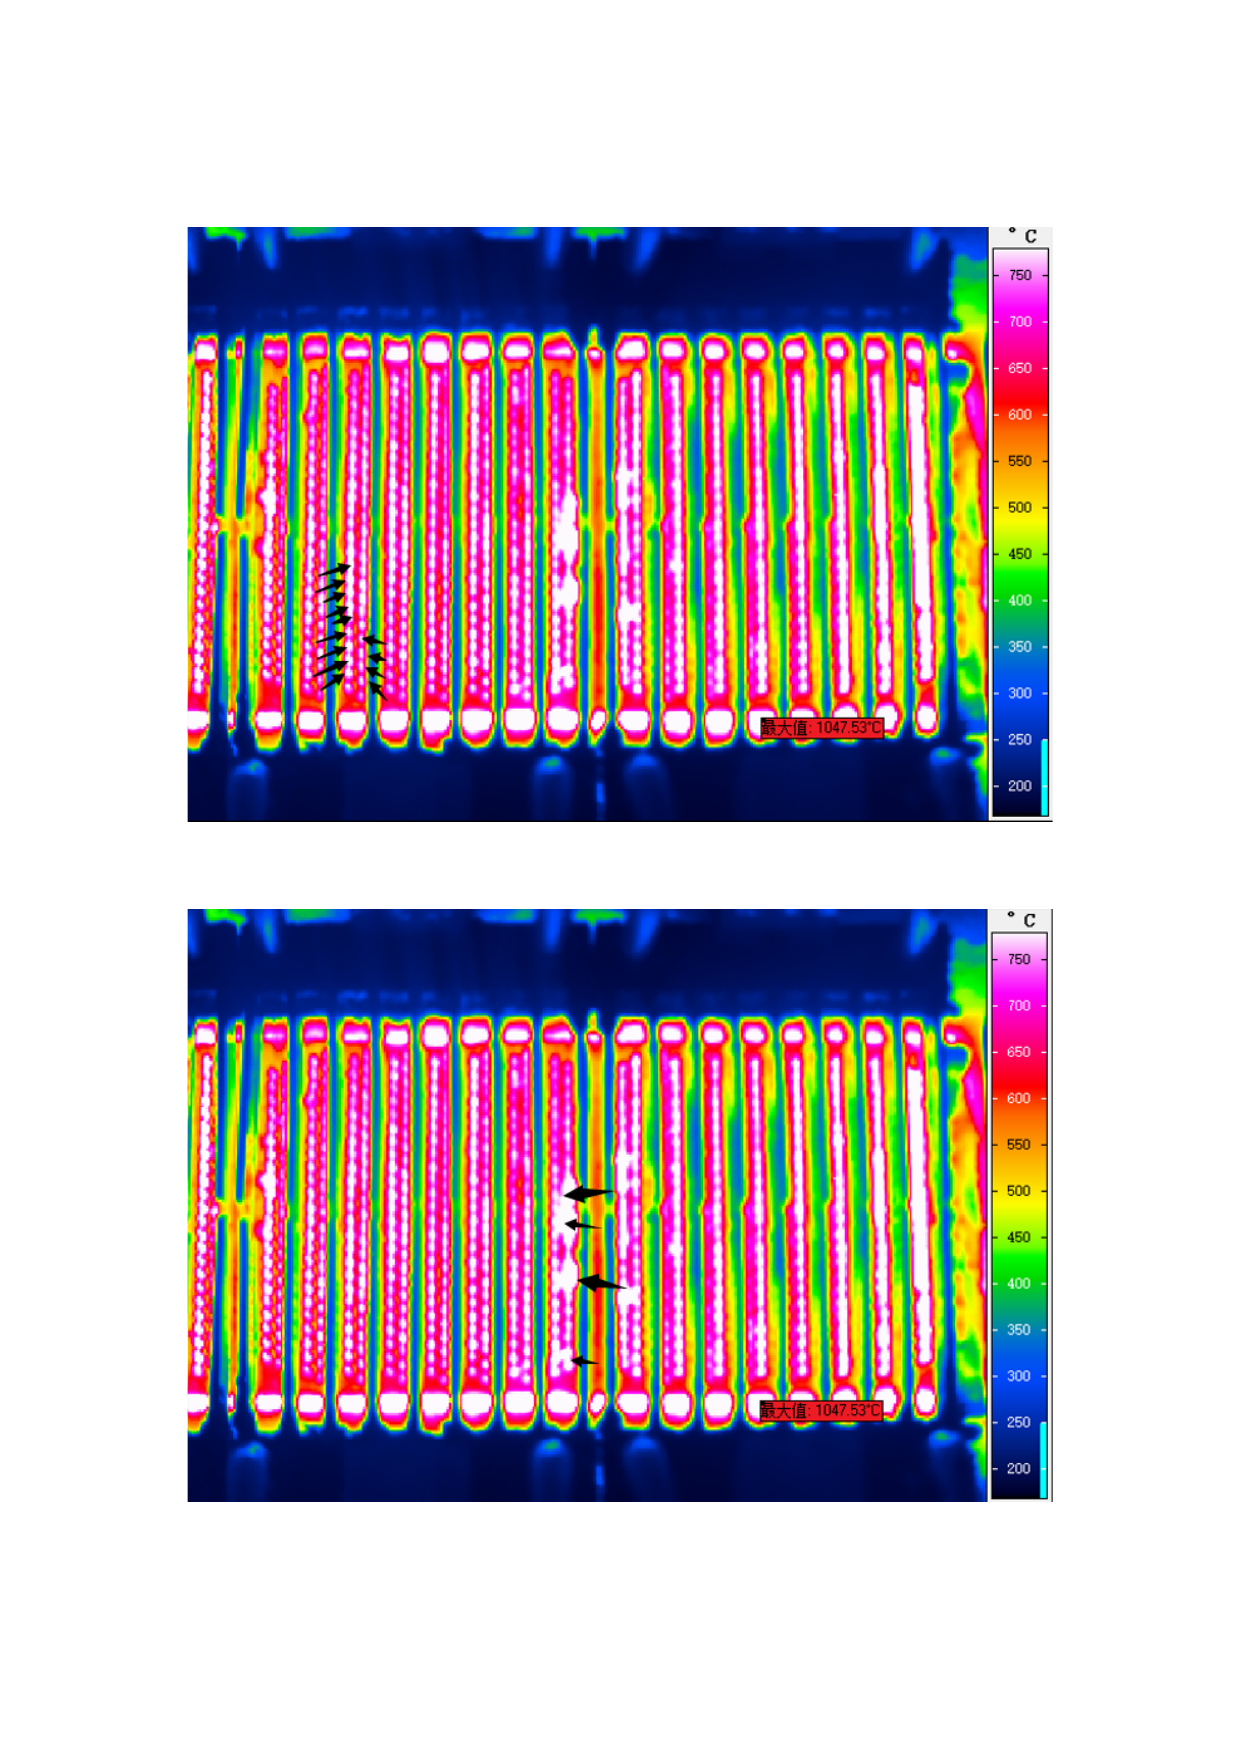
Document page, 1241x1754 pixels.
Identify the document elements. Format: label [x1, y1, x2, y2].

picture [516, 227, 530, 234]
picture [187, 227, 1053, 822]
picture [187, 909, 1053, 1502]
